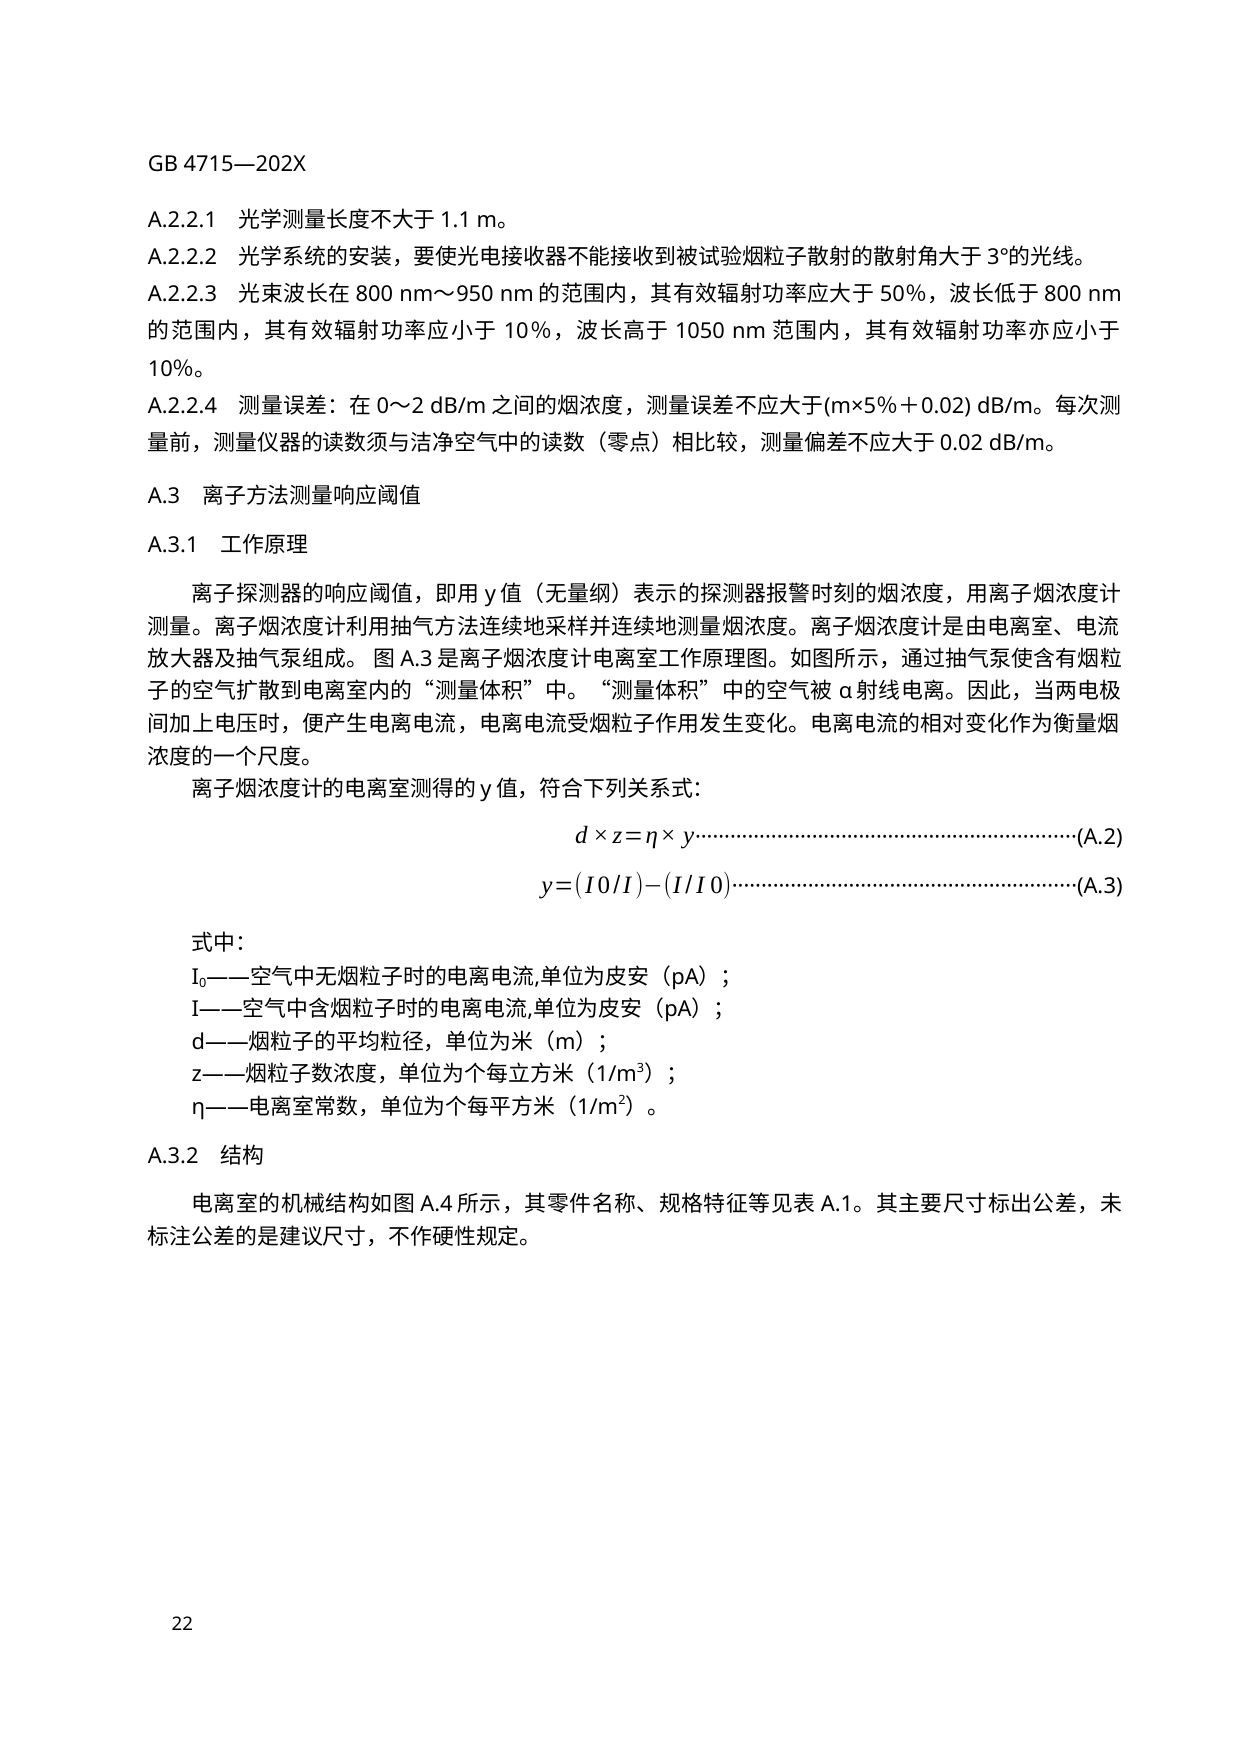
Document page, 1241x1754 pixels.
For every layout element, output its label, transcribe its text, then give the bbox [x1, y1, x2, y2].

text z——烟粒子数浓度，单位为个每立方米（1/m3）； [148, 1056, 1122, 1089]
text I——空气中含烟粒子时的电离电流,单位为皮安（pA）； [148, 991, 1122, 1024]
text 电离室的机械结构如图A.4所示，其零件名称、规格特征等见表A.1。其主要尺寸标出公差，未标注公差的是建议尺寸，不作硬性规定。 [148, 1186, 1122, 1251]
text 工作原理 [148, 527, 1122, 559]
text η——电离室常数，单位为个每平方米（1/m2）。 [148, 1089, 1122, 1121]
text 离子烟浓度计的电离室测得的y值，符合下列关系式： [148, 771, 1122, 803]
text 光束波长在800 nm～950 nm的范围内，其有效辐射功率应大于50％，波长低于800 nm的范围内，其有效辐射功率应小于10％，波长高于1050 nm范围内，其有效辐射功率亦应小于10％。 [148, 276, 1122, 383]
text d——烟粒子的平均粒径，单位为米（m）； [148, 1024, 1122, 1056]
text 测量误差：在0～2 dB/m之间的烟浓度，测量误差不应大于(m×5％＋0.02) dB/m。每次测量前，测量仪器的读数须与洁净空气中的读数（零点）相比较，测量偏差不应大于0.02 dB/m。 [148, 387, 1122, 457]
text 结构 [148, 1137, 1122, 1170]
text 光学系统的安装，要使光电接收器不能接收到被试验烟粒子散射的散射角大于3°的光线。 [148, 238, 1122, 271]
text 式中： [148, 917, 1122, 959]
text I0——空气中无烟粒子时的电离电流,单位为皮安（pA）； [148, 959, 1122, 991]
text 离子探测器的响应阈值，即用y值（无量纲）表示的探测器报警时刻的烟浓度，用离子烟浓度计测量。离子烟浓度计利用抽气方法连续地采样并连续地测量烟浓度。离子烟浓度计是由电离室、电流放大器及抽气泵组成。 图A.3是离子烟浓度计电离室工作原理图。如图所示，通过抽气泵使含有烟粒子的空气扩散到电离室内的“测量体积”中。“测量体积”中的空气被α射线电离。因此，当两电极间加上电压时，便产生电离电流，电离电流受烟粒子作用发生变化。电离电流的相对变化作为衡量烟浓度的一个尺度。 [148, 576, 1122, 771]
text 离子方法测量响应阈值 [148, 478, 1122, 511]
text 光学测量长度不大于1.1 m。 [148, 201, 1122, 234]
